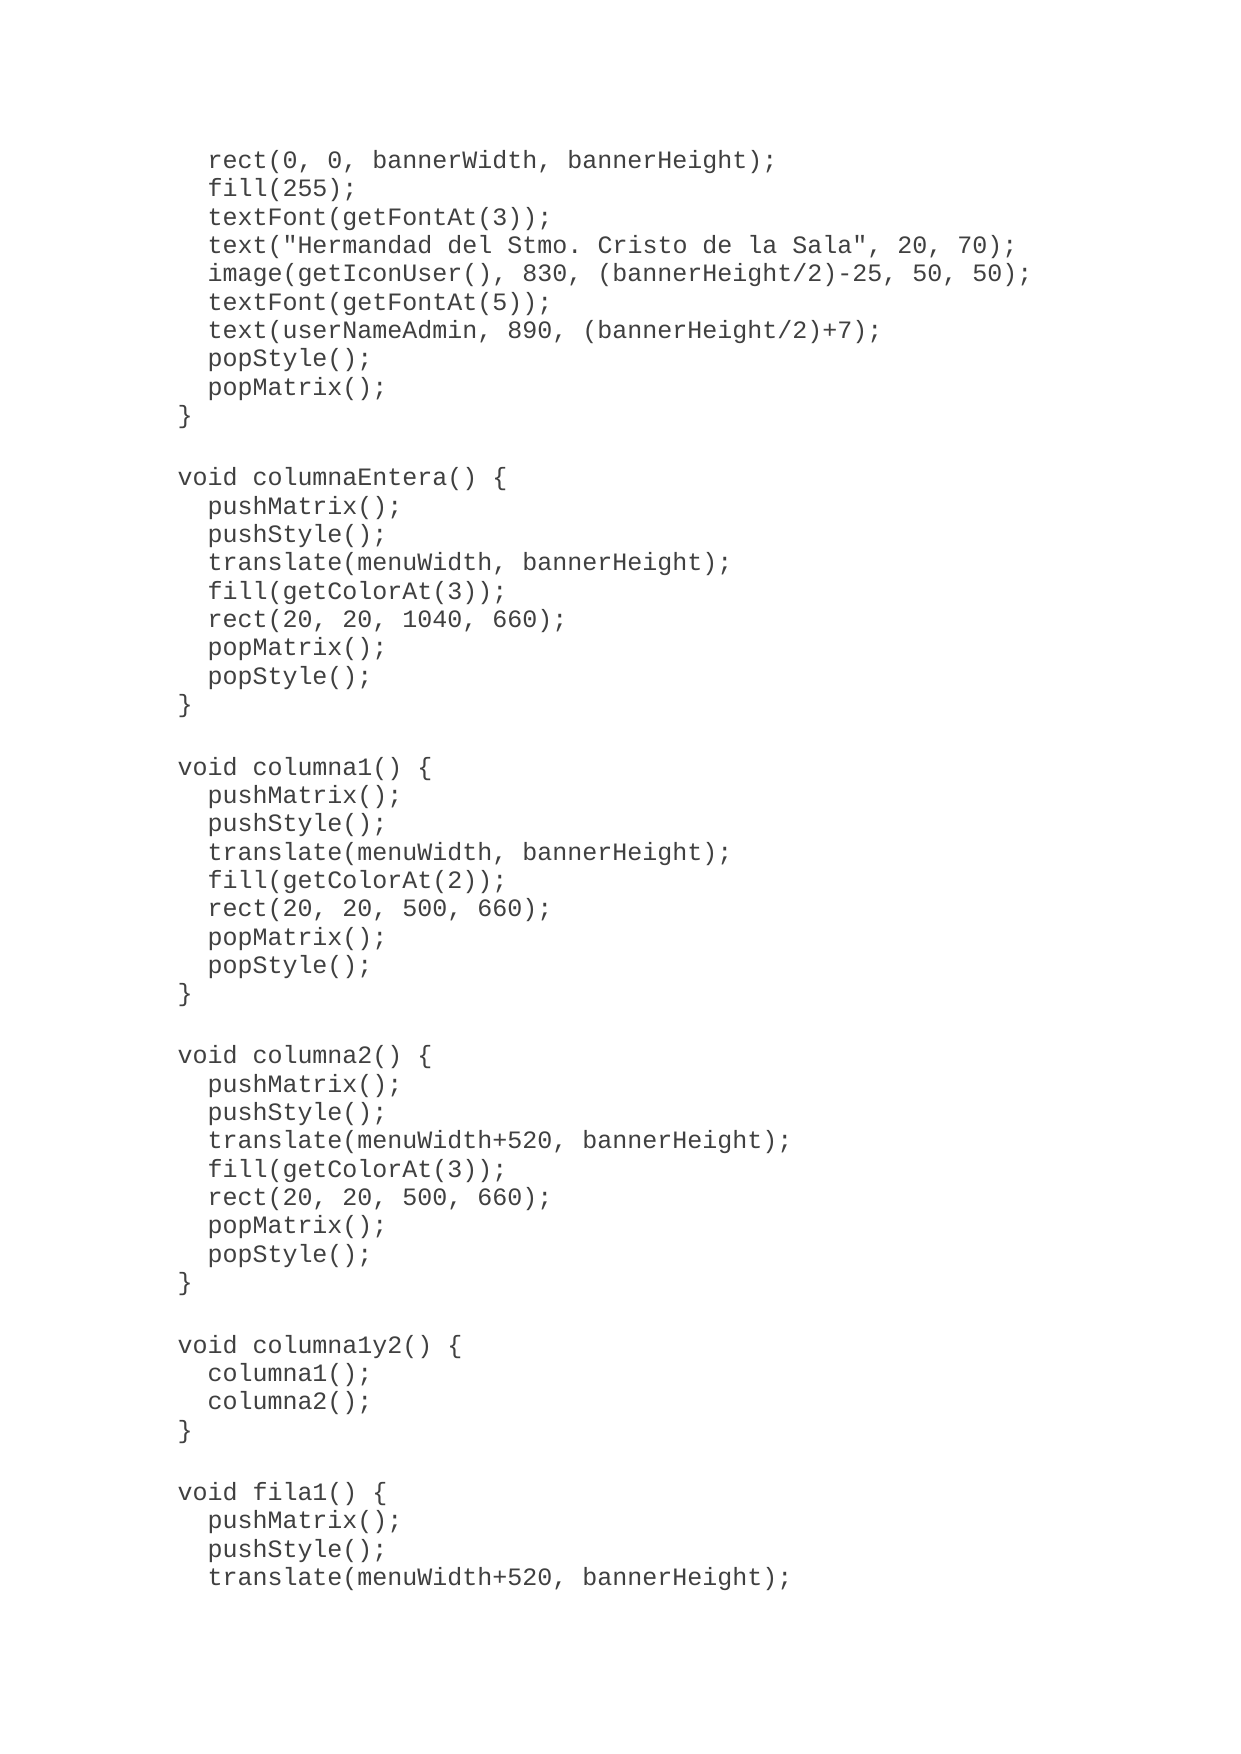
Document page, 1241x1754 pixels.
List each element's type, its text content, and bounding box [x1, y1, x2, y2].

text translate(menuWidth, bannerHeight); [177, 839, 1063, 867]
text columna2(); [177, 1389, 1063, 1417]
text rect(20, 20, 1040, 660); [177, 607, 1063, 635]
text pushStyle(); [177, 811, 1063, 839]
text void columnaEntera() { [177, 465, 1063, 493]
text pushStyle(); [177, 522, 1063, 550]
text textFont(getFontAt(5)); [177, 289, 1063, 318]
text textFont(getFontAt(3)); [177, 204, 1063, 233]
text fill(getColorAt(2)); [177, 867, 1063, 896]
text pushMatrix(); [177, 782, 1063, 811]
text } [177, 403, 1063, 431]
text translate(menuWidth+520, bannerHeight); [177, 1128, 1063, 1156]
text popMatrix(); [177, 924, 1063, 952]
text translate(menuWidth+520, bannerHeight); [177, 1564, 1063, 1593]
text rect(20, 20, 500, 660); [177, 896, 1063, 924]
text columna1(); [177, 1361, 1063, 1389]
text translate(menuWidth, bannerHeight); [177, 550, 1063, 578]
text text(userNameAdmin, 890, (bannerHeight/2)+7); [177, 318, 1063, 346]
text popMatrix(); [177, 635, 1063, 663]
text fill(getColorAt(3)); [177, 578, 1063, 607]
text popStyle(); [177, 346, 1063, 374]
text pushStyle(); [177, 1100, 1063, 1128]
text fill(getColorAt(3)); [177, 1156, 1063, 1185]
text popStyle(); [177, 1241, 1063, 1270]
text text("Hermandad del Stmo. Cristo de la Sala", 20, 70); [177, 233, 1063, 261]
text } [177, 1270, 1063, 1298]
text pushMatrix(); [177, 1508, 1063, 1536]
text pushStyle(); [177, 1536, 1063, 1564]
text fill(255); [177, 176, 1063, 204]
text pushMatrix(); [177, 1071, 1063, 1100]
text rect(0, 0, bannerWidth, bannerHeight); [177, 148, 1063, 176]
text image(getIconUser(), 830, (bannerHeight/2)-25, 50, 50); [177, 261, 1063, 289]
text popMatrix(); [177, 374, 1063, 403]
text popMatrix(); [177, 1213, 1063, 1241]
text } [177, 692, 1063, 720]
text void columna2() { [177, 1043, 1063, 1071]
text void columna1y2() { [177, 1332, 1063, 1361]
text pushMatrix(); [177, 493, 1063, 522]
text popStyle(); [177, 663, 1063, 692]
text popStyle(); [177, 952, 1063, 981]
text } [177, 981, 1063, 1009]
text rect(20, 20, 500, 660); [177, 1185, 1063, 1213]
text void columna1() { [177, 754, 1063, 782]
text void fila1() { [177, 1479, 1063, 1508]
text } [177, 1417, 1063, 1446]
